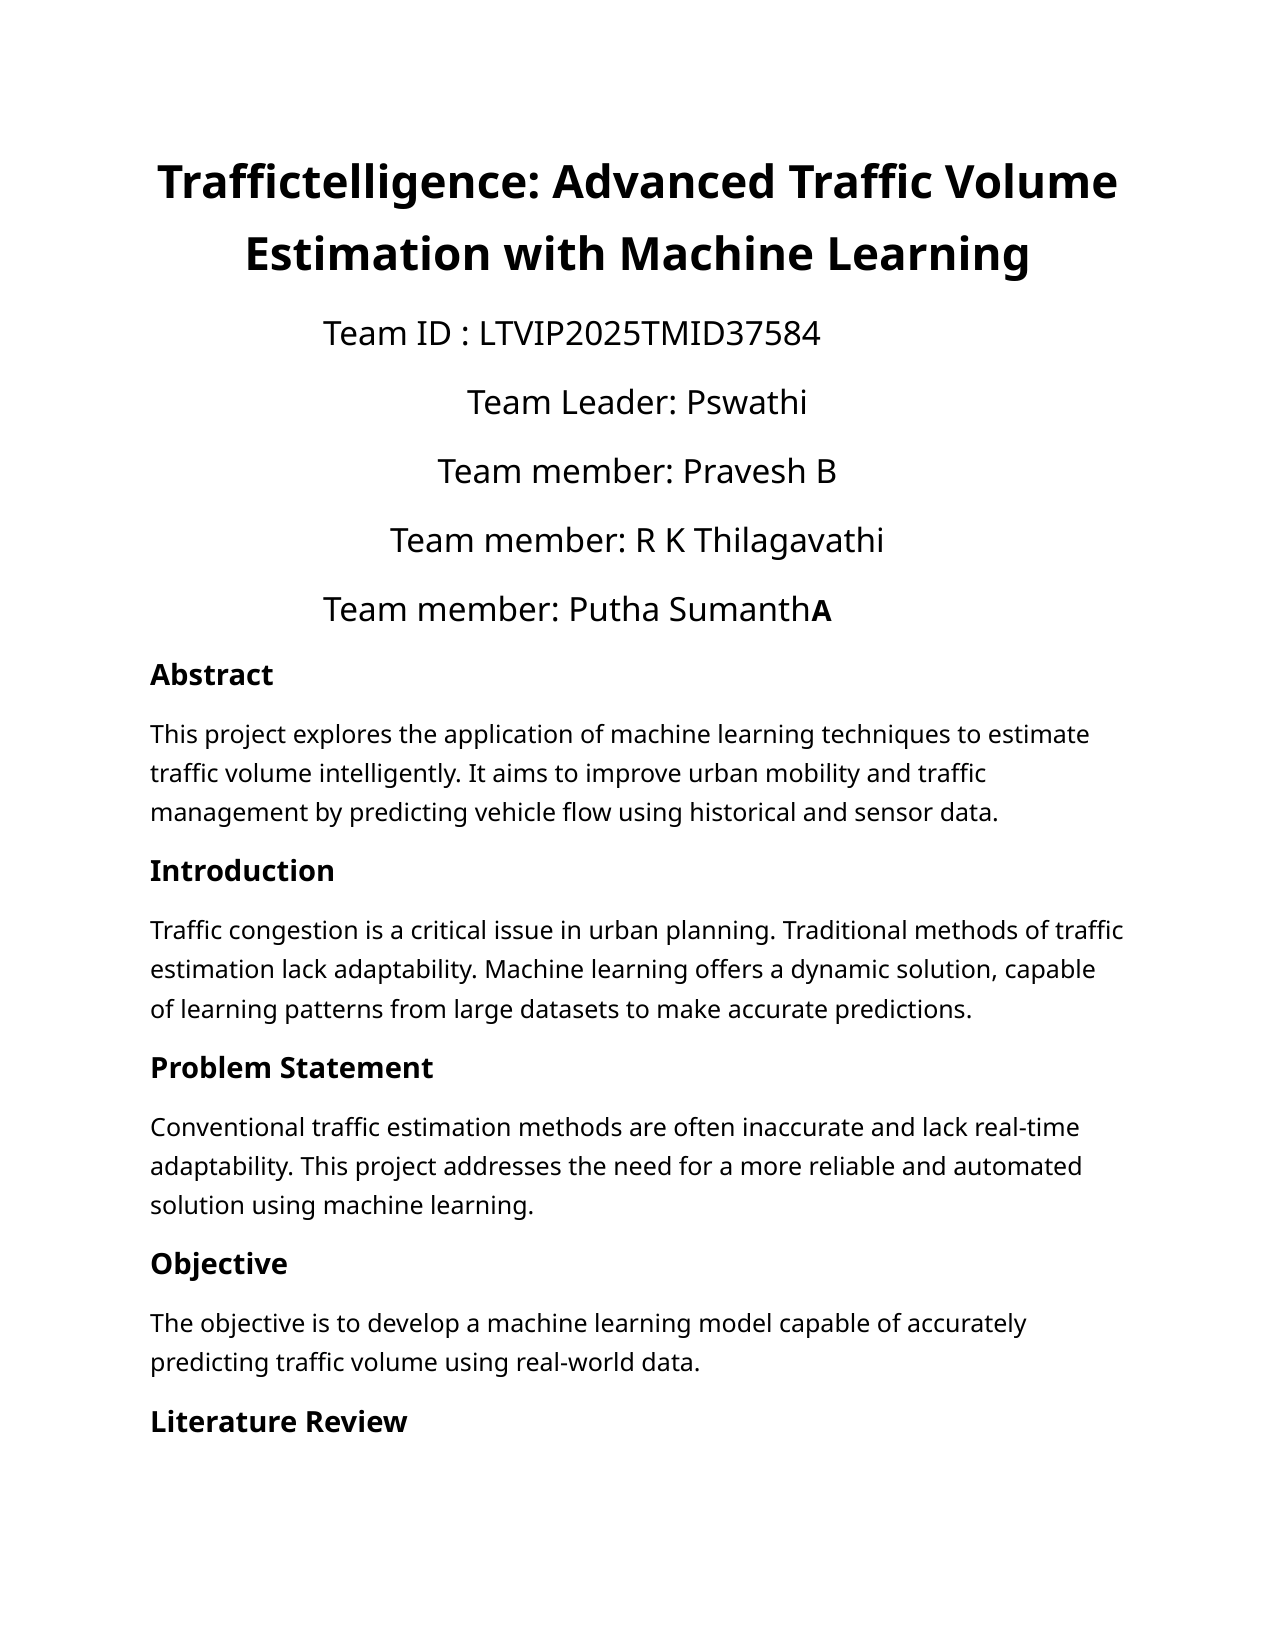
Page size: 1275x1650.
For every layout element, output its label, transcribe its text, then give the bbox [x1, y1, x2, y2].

text Team Leader: Pswathi [150, 379, 1125, 424]
text Conventional traffic estimation methods are often inaccurate and lack real-time adaptability. This project addresses the need for a more reliable and automated solution using machine learning. [150, 1109, 1125, 1222]
text Abstract [150, 654, 1125, 694]
text Problem Statement [150, 1047, 1125, 1087]
text Team member: Putha SumanthA [150, 585, 1125, 631]
text Team ID : LTVIP2025TMID37584 [150, 310, 1125, 355]
text The objective is to develop a machine learning model capable of accurately predicting traffic volume using real-world data. [150, 1306, 1125, 1379]
text Team member: Pravesh B [150, 448, 1125, 493]
text Introduction [150, 851, 1125, 890]
text Team member: R K Thilagavathi [150, 517, 1125, 562]
text Literature Review [150, 1401, 1125, 1441]
text Objective [150, 1244, 1125, 1283]
text Traffictelligence: Advanced Traffic Volume Estimation with Machine Learning [150, 150, 1125, 284]
text Traffic congestion is a critical issue in urban planning. Traditional methods of traffic estimation lack adaptability. Machine learning offers a dynamic solution, capable of learning patterns from large datasets to make accurate predictions. [150, 913, 1125, 1025]
text This project explores the application of machine learning techniques to estimate traffic volume intelligently. It aims to improve urban mobility and traffic management by predicting vehicle flow using historical and sensor data. [150, 717, 1125, 829]
